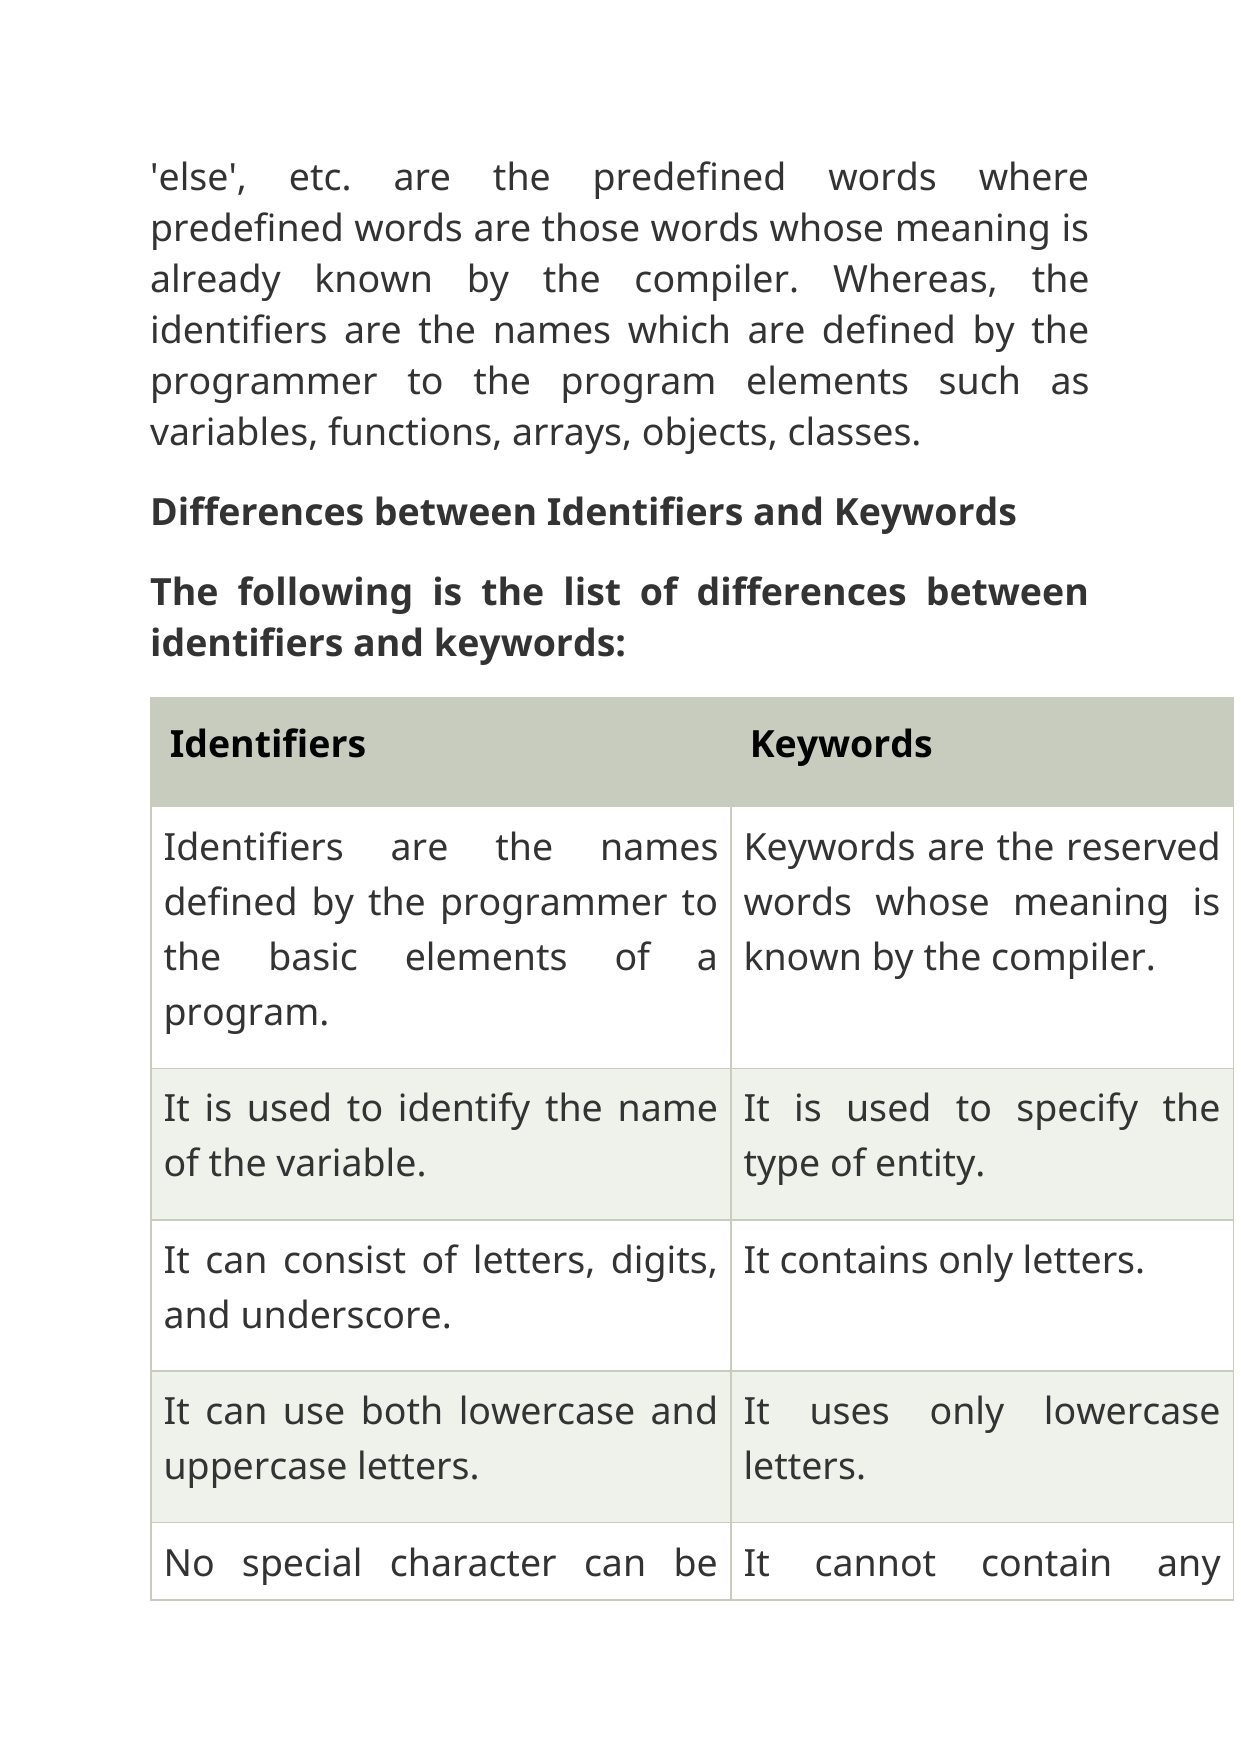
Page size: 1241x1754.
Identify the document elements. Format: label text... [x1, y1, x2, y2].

table_cell It contains only letters. [732, 1221, 1233, 1370]
table_header Identifiers [152, 698, 731, 806]
table_cell Keywords are the reserved words whose meaning is known by the compiler. [732, 807, 1233, 1067]
text Differences between Identifiers and Keywords [150, 485, 1090, 536]
table_cell It is used to identify the name of the variable. [152, 1069, 730, 1219]
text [150, 150, 1090, 456]
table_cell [732, 1523, 1233, 1599]
text The following is the list of differences between identifiers and keywords: [150, 566, 1090, 668]
table_cell It can use both lowercase and uppercase letters. [152, 1372, 730, 1522]
table_cell It is used to specify the type of entity. [732, 1069, 1233, 1219]
table_header Keywords [731, 698, 1233, 806]
table_cell Identifiers are the names defined by the programmer to the basic elements of a program. [152, 807, 730, 1067]
table_cell It can consist of letters, digits, and underscore. [152, 1221, 730, 1370]
table_cell It uses only lowercase letters. [732, 1372, 1233, 1522]
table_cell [152, 1523, 730, 1599]
